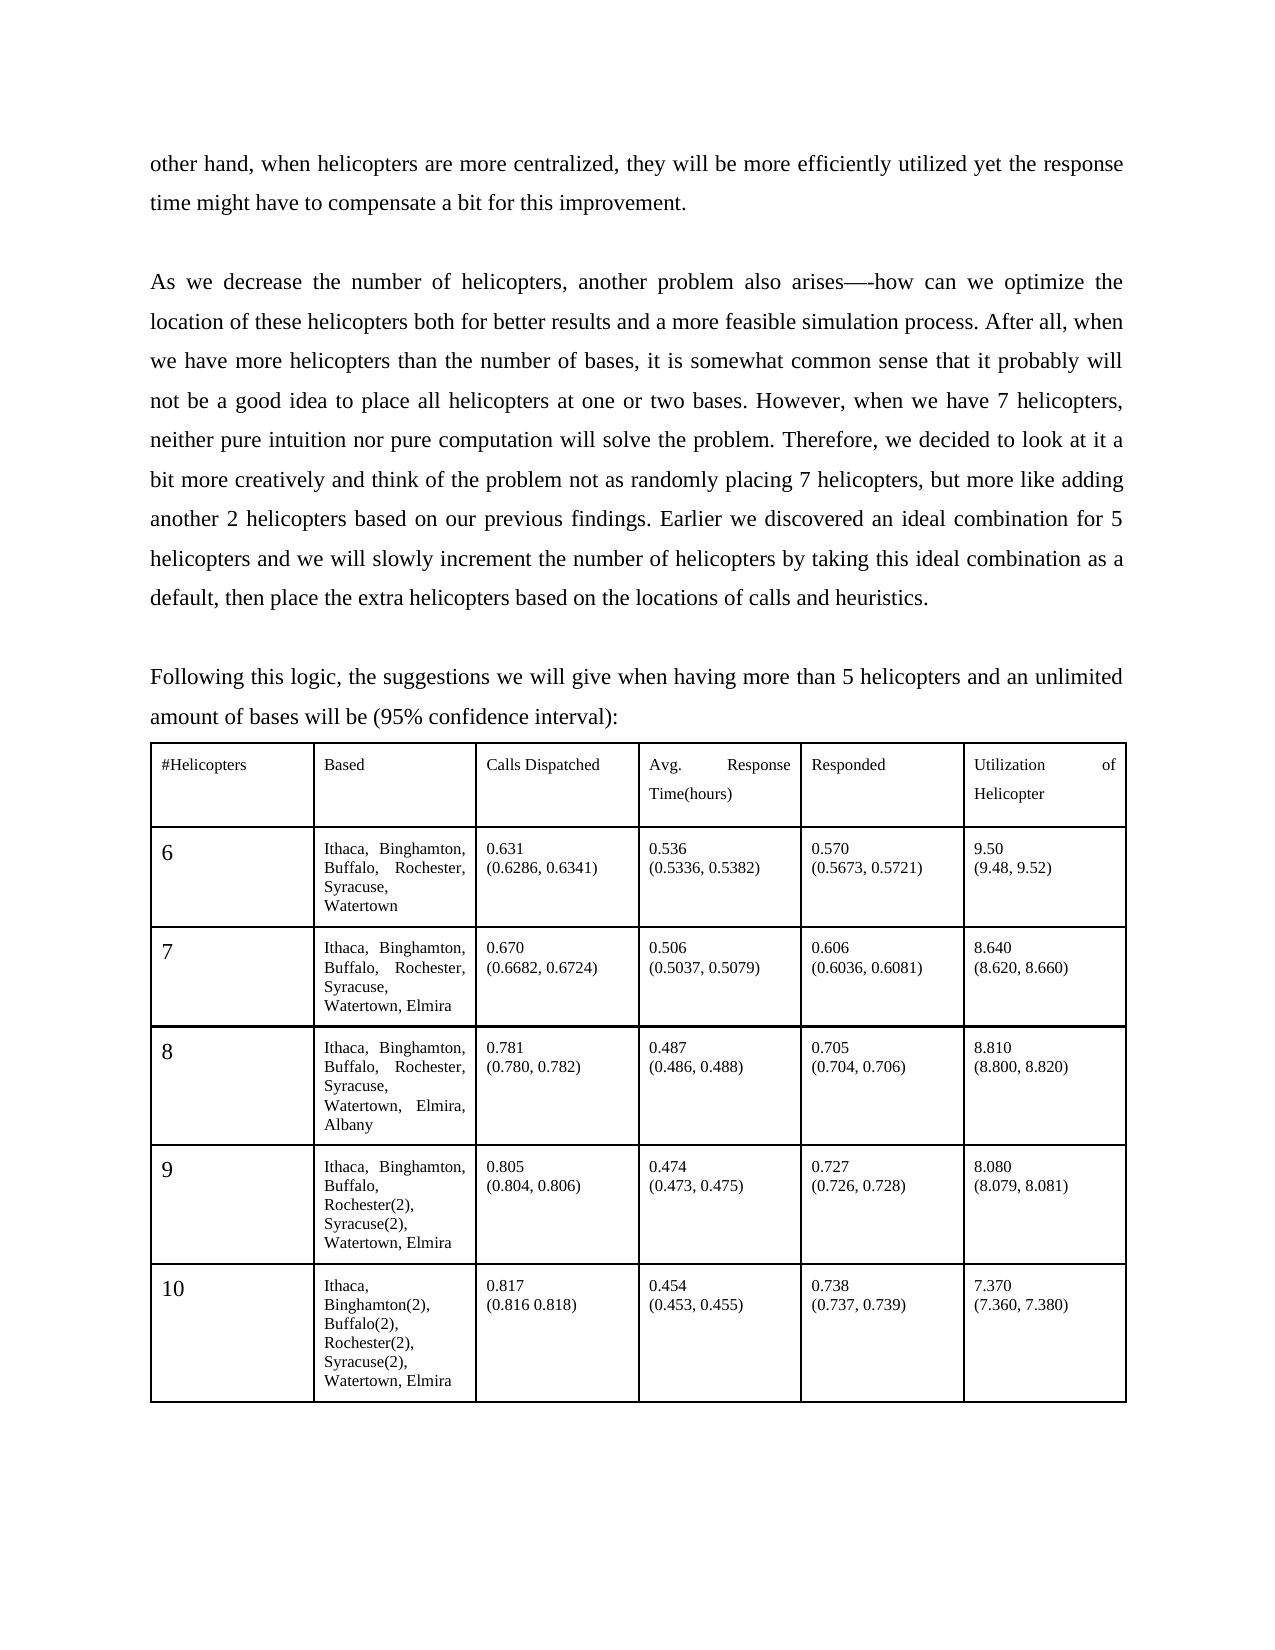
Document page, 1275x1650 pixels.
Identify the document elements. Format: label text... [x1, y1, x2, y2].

table_cell 9.50 (9.48, 9.52) [965, 828, 1125, 926]
table_cell Ithaca, Binghamton, Buffalo, Rochester, Syracuse, Watertown, Elmira [315, 928, 475, 1025]
table_cell 8.080 (8.079, 8.081) [965, 1146, 1125, 1263]
table_header Avg. Response Time(hours) [640, 744, 800, 826]
table_cell 8.640 (8.620, 8.660) [965, 928, 1125, 1025]
table_cell 0.570 (0.5673, 0.5721) [802, 828, 963, 926]
table_cell 0.705 (0.704, 0.706) [802, 1028, 963, 1144]
table_header Calls Dispatched [477, 744, 638, 826]
table_cell Ithaca, Binghamton, Buffalo, Rochester(2), Syracuse(2), Watertown, Elmira [315, 1146, 475, 1263]
text As we decrease the number of helicopters, another problem also arises—-how can we optimize the location of these helicopters both for better results and a more feasible simulation process. After all, when we have more helicopters than the number of bases, it is somewhat common sense that it probably will not be a good idea to place all helicopters at one or two bases. However, when we have 7 helicopters, neither pure intuition nor pure computation will solve the problem. Therefore, we decided to look at it a bit more creatively and think of the problem not as randomly placing 7 helicopters, but more like adding another 2 helicopters based on our previous findings. Earlier we discovered an ideal combination for 5 helicopters and we will slowly increment the number of helicopters by taking this ideal combination as a default, then place the extra helicopters based on the locations of calls and heuristics. [150, 268, 1125, 611]
table_cell 0.506 (0.5037, 0.5079) [640, 928, 800, 1025]
table_cell 0.487 (0.486, 0.488) [640, 1028, 800, 1144]
table_cell 7.370 (7.360, 7.380) [965, 1265, 1125, 1401]
table_cell 0.454 (0.453, 0.455) [640, 1265, 800, 1401]
table_cell 0.805 (0.804, 0.806) [477, 1146, 638, 1263]
table_cell 0.536 (0.5336, 0.5382) [640, 828, 800, 926]
table_cell Ithaca, Binghamton(2), Buffalo(2), Rochester(2), Syracuse(2), Watertown, Elmira [315, 1265, 475, 1401]
table_cell 8.810 (8.800, 8.820) [965, 1028, 1125, 1144]
table_cell Ithaca, Binghamton, Buffalo, Rochester, Syracuse, Watertown, Elmira, Albany [315, 1028, 475, 1144]
table_cell 0.727 (0.726, 0.728) [802, 1146, 963, 1263]
table_cell 0.631 (0.6286, 0.6341) [477, 828, 638, 926]
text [150, 150, 1125, 216]
table_cell Ithaca, Binghamton, Buffalo, Rochester, Syracuse, Watertown [315, 828, 475, 926]
text Following this logic, the suggestions we will give when having more than 5 helicopters and an unlimited amount of bases will be (95% confidence interval): [150, 663, 1125, 729]
table_cell 8 [152, 1028, 313, 1144]
table_cell 6 [152, 828, 313, 926]
table_header Based [315, 744, 475, 826]
table_cell 0.738 (0.737, 0.739) [802, 1265, 963, 1401]
table_header Utilization of Helicopter [965, 744, 1125, 826]
table_cell 0.817 (0.816 0.818) [477, 1265, 638, 1401]
table_cell 9 [152, 1146, 313, 1263]
table_header #Helicopters [152, 744, 313, 826]
table_cell 0.781 (0.780, 0.782) [477, 1028, 638, 1144]
table_header Responded [802, 744, 963, 826]
table_cell 0.670 (0.6682, 0.6724) [477, 928, 638, 1025]
table_cell 10 [152, 1265, 313, 1401]
table_cell 0.474 (0.473, 0.475) [640, 1146, 800, 1263]
table_cell 7 [152, 928, 313, 1025]
table_cell 0.606 (0.6036, 0.6081) [802, 928, 963, 1025]
